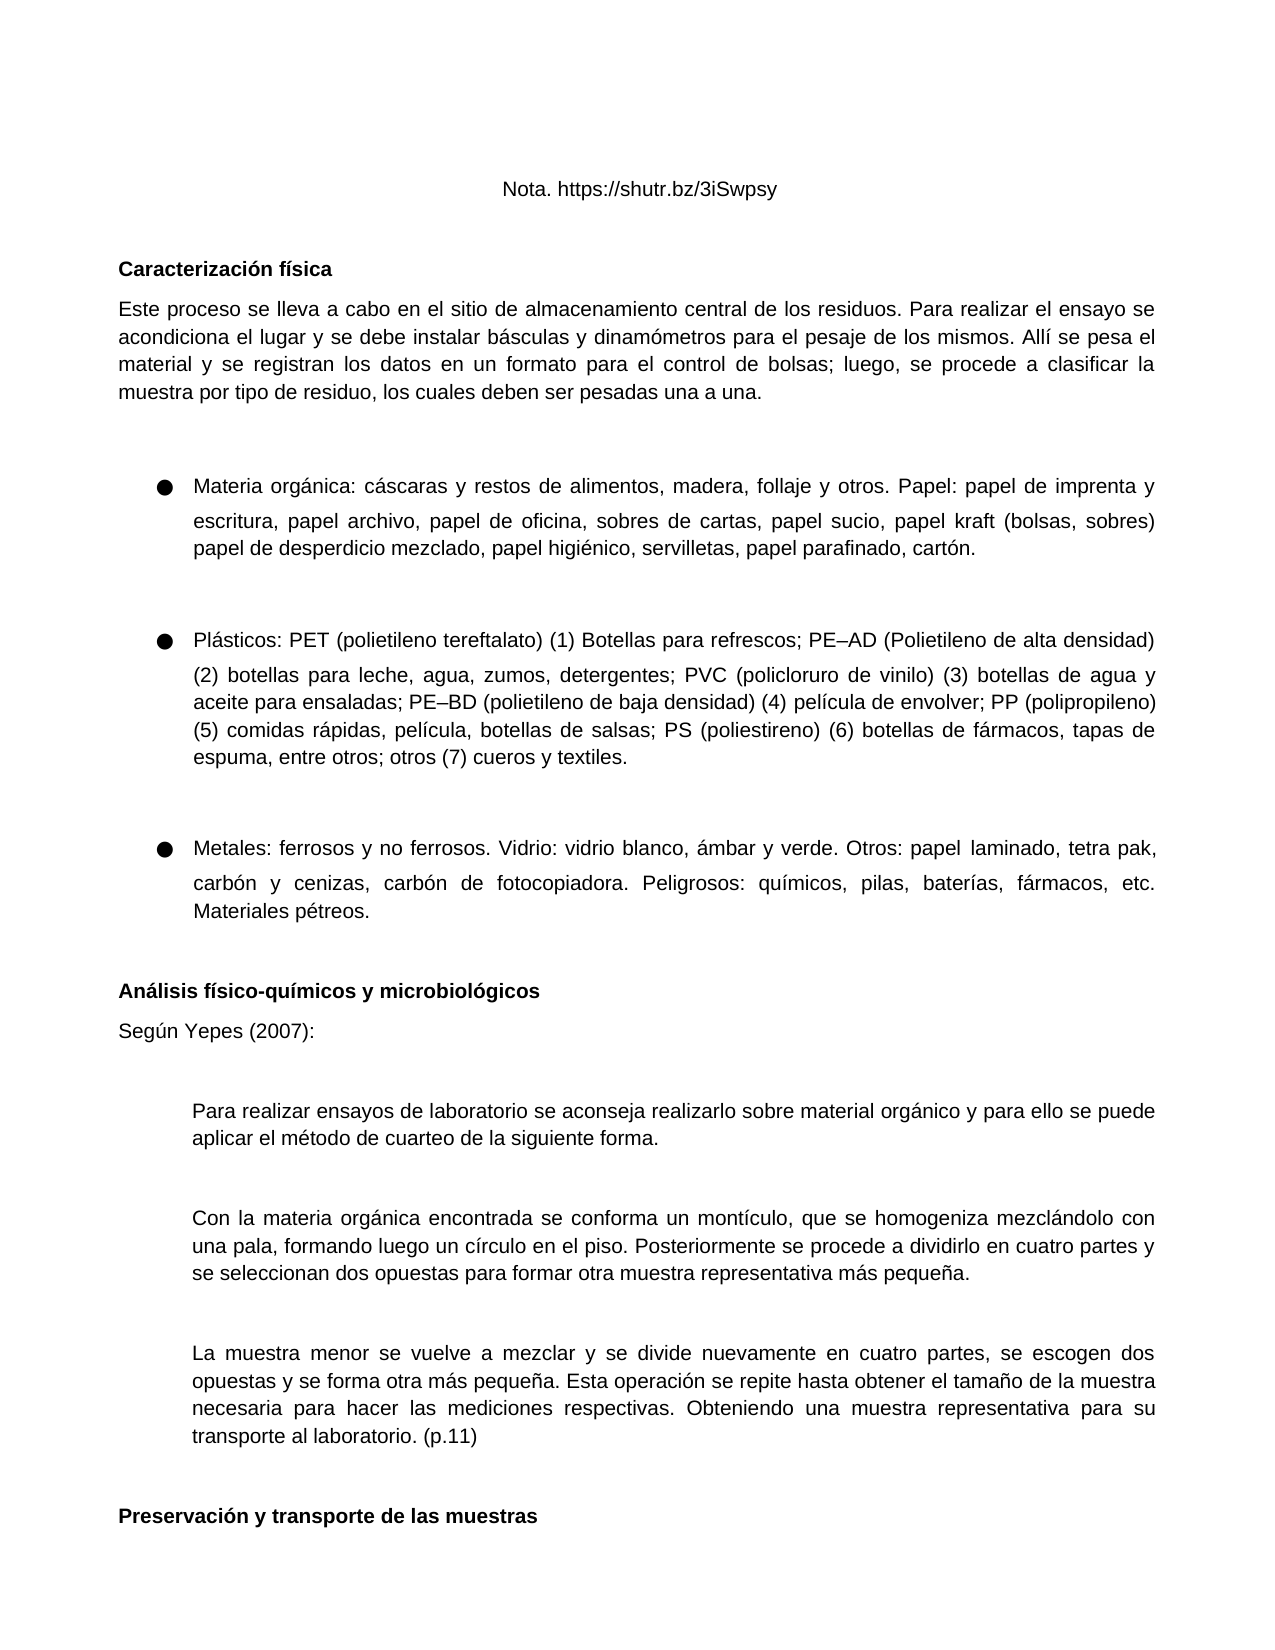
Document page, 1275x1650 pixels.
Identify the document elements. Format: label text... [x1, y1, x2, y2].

text Según Yepes (2007): [118, 1019, 1157, 1043]
text Con la materia orgánica encontrada se conforma un montículo, que se homogeniza mezclándolo con una pala, formando luego un círculo en el piso. Posteriormente se procede a dividirlo en cuatro partes y se seleccionan dos opuestas para formar otra muestra representativa más pequeña. [192, 1206, 1157, 1285]
list Materia orgánica: cáscaras y restos de alimentos, madera, follaje y otros. Papel: papel de imprenta y escritura, papel archivo, papel de oficina, sobres de cartas, papel sucio, papel kraft (bolsas, sobres) papel de desperdicio mezclado, papel higiénico, servilletas, papel parafinado, cartón. [156, 462, 1157, 560]
text Preservación y transporte de las muestras [118, 1504, 1157, 1528]
text Caracterización física [118, 257, 1157, 281]
text Nota. https://shutr.bz/3iSwpsy [502, 177, 1157, 201]
list Plásticos: PET (polietileno tereftalato) (1) Botellas para refrescos; PE–AD (Polietileno de alta densidad) (2) botellas para leche, agua, zumos, detergentes; PVC (policloruro de vinilo) (3) botellas de agua y aceite para ensaladas; PE–BD (polietileno de baja densidad) (4) película de envolver; PP (polipropileno) (5) comidas rápidas, película, botellas de salsas; PS (poliestireno) (6) botellas de fármacos, tapas de espuma, entre otros; otros (7) cueros y textiles. [156, 616, 1157, 769]
text Análisis físico-químicos y microbiológicos [118, 979, 1157, 1003]
text Este proceso se lleva a cabo en el sitio de almacenamiento central de los residuos. Para realizar el ensayo se acondiciona el lugar y se debe instalar básculas y dinamómetros para el pesaje de los mismos. Allí se pesa el material y se registran los datos en un formato para el control de bolsas; luego, se procede a clasificar la muestra por tipo de residuo, los cuales deben ser pesadas una a una. [118, 297, 1157, 404]
text La muestra menor se vuelve a mezclar y se divide nuevamente en cuatro partes, se escogen dos opuestas y se forma otra más pequeña. Esta operación se repite hasta obtener el tamaño de la muestra necesaria para hacer las mediciones respectivas. Obteniendo una muestra representativa para su transporte al laboratorio. (p.11) [192, 1341, 1157, 1448]
list Metales: ferrosos y no ferrosos. Vidrio: vidrio blanco, ámbar y verde. Otros: papel laminado, tetra pak, carbón y cenizas, carbón de fotocopiadora. Peligrosos: químicos, pilas, baterías, fármacos, etc. Materiales pétreos. [156, 825, 1157, 923]
text Para realizar ensayos de laboratorio se aconseja realizarlo sobre material orgánico y para ello se puede aplicar el método de cuarteo de la siguiente forma. [192, 1099, 1157, 1150]
